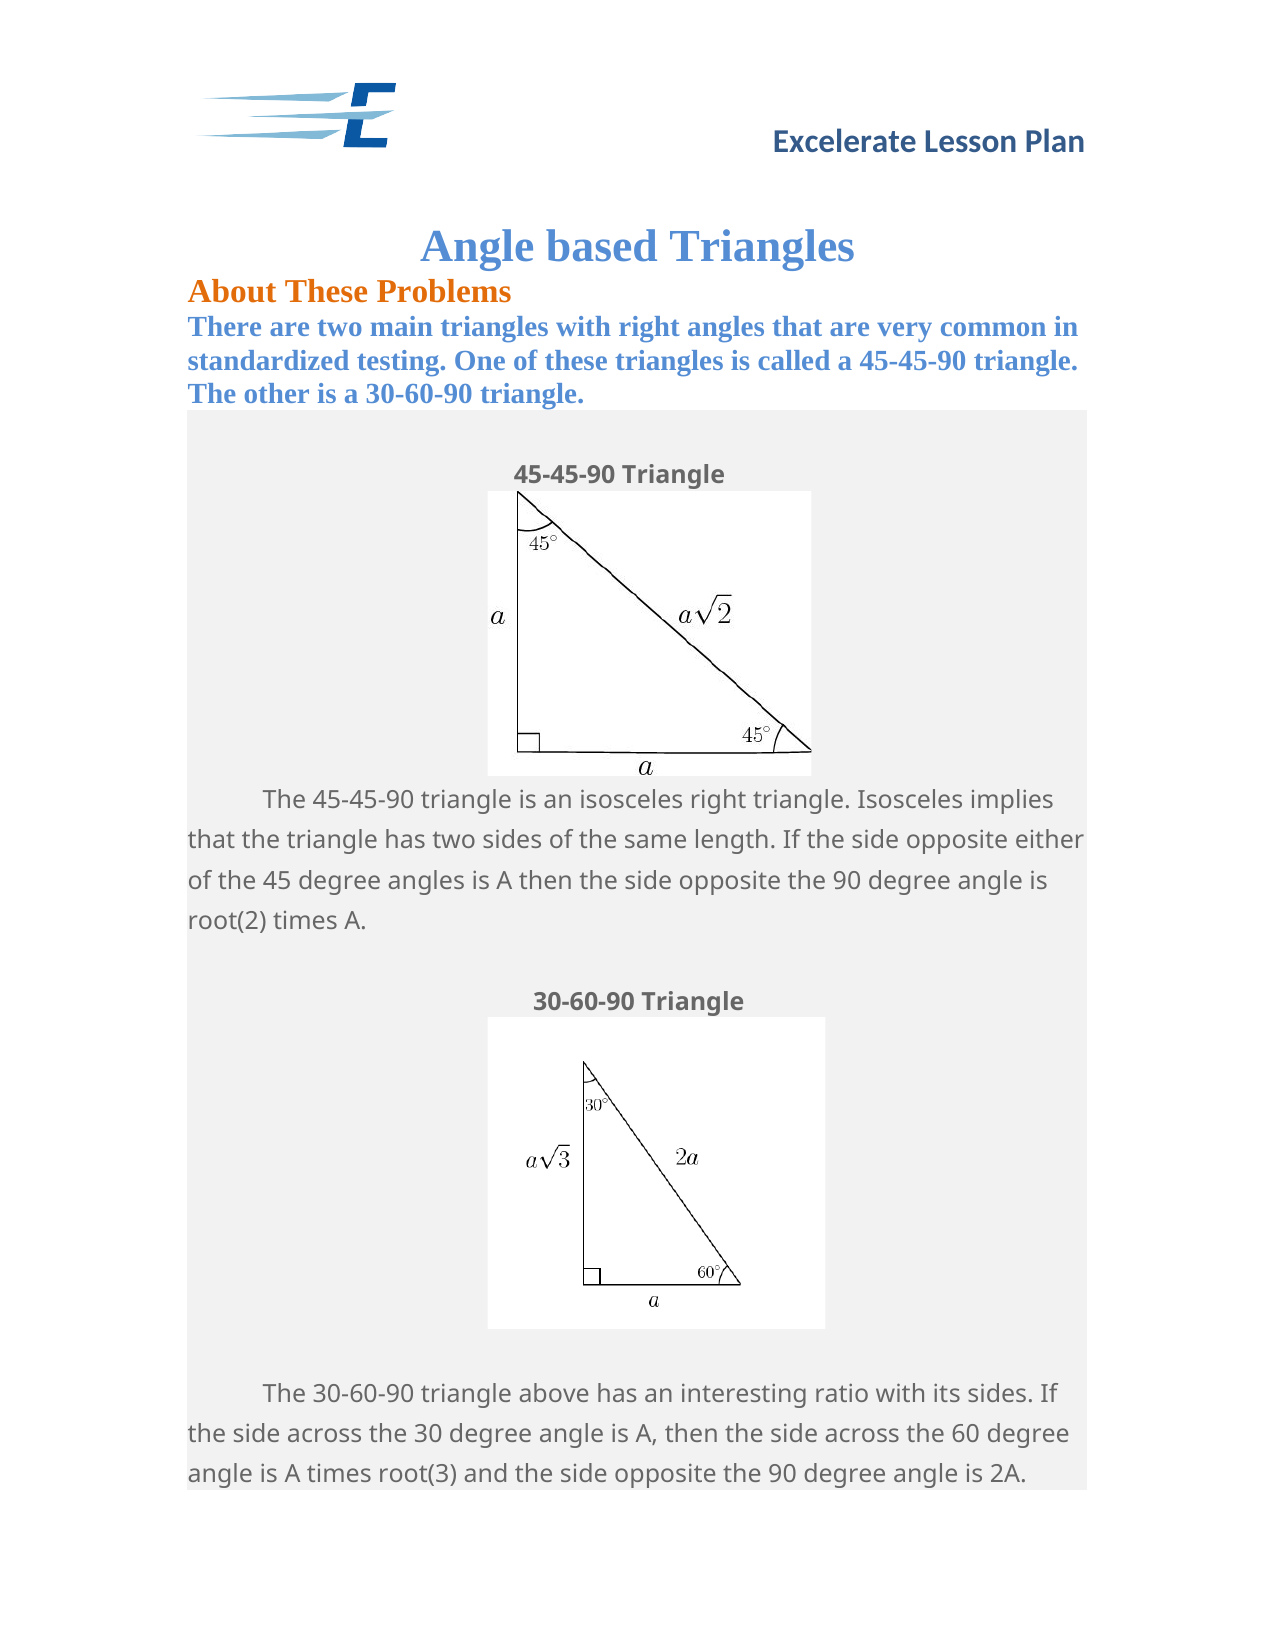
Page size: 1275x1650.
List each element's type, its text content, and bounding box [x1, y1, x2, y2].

picture [487, 491, 812, 776]
text The 45-45-90 triangle is an isosceles right triangle. Isosceles implies that the triangle has two sides of the same length. If the side opposite either of the 45 degree angles is A then the side opposite the 90 degree angle is root(2) times A. [187, 775, 1087, 937]
subtitle Excelerate Lesson Plan [187, 78, 1087, 161]
picture [487, 1017, 826, 1329]
text The 30-60-90 triangle above has an interesting ratio with its sides. If the side across the 30 degree angle is A, then the side across the 60 degree angle is A times root(3) and the side opposite the 90 degree angle is 2A. [187, 1369, 1087, 1490]
text Angle based Triangles [187, 218, 1087, 271]
text 30-60-90 Triangle [187, 977, 1087, 1018]
text There are two main triangles with right angles that are very common in standardized testing. One of these triangles is called a 45-45-90 triangle. The other is a 30-60-90 triangle. [187, 309, 1087, 410]
picture [187, 78, 400, 153]
text About These Problems [187, 271, 1087, 309]
text 45-45-90 Triangle [187, 451, 1087, 491]
